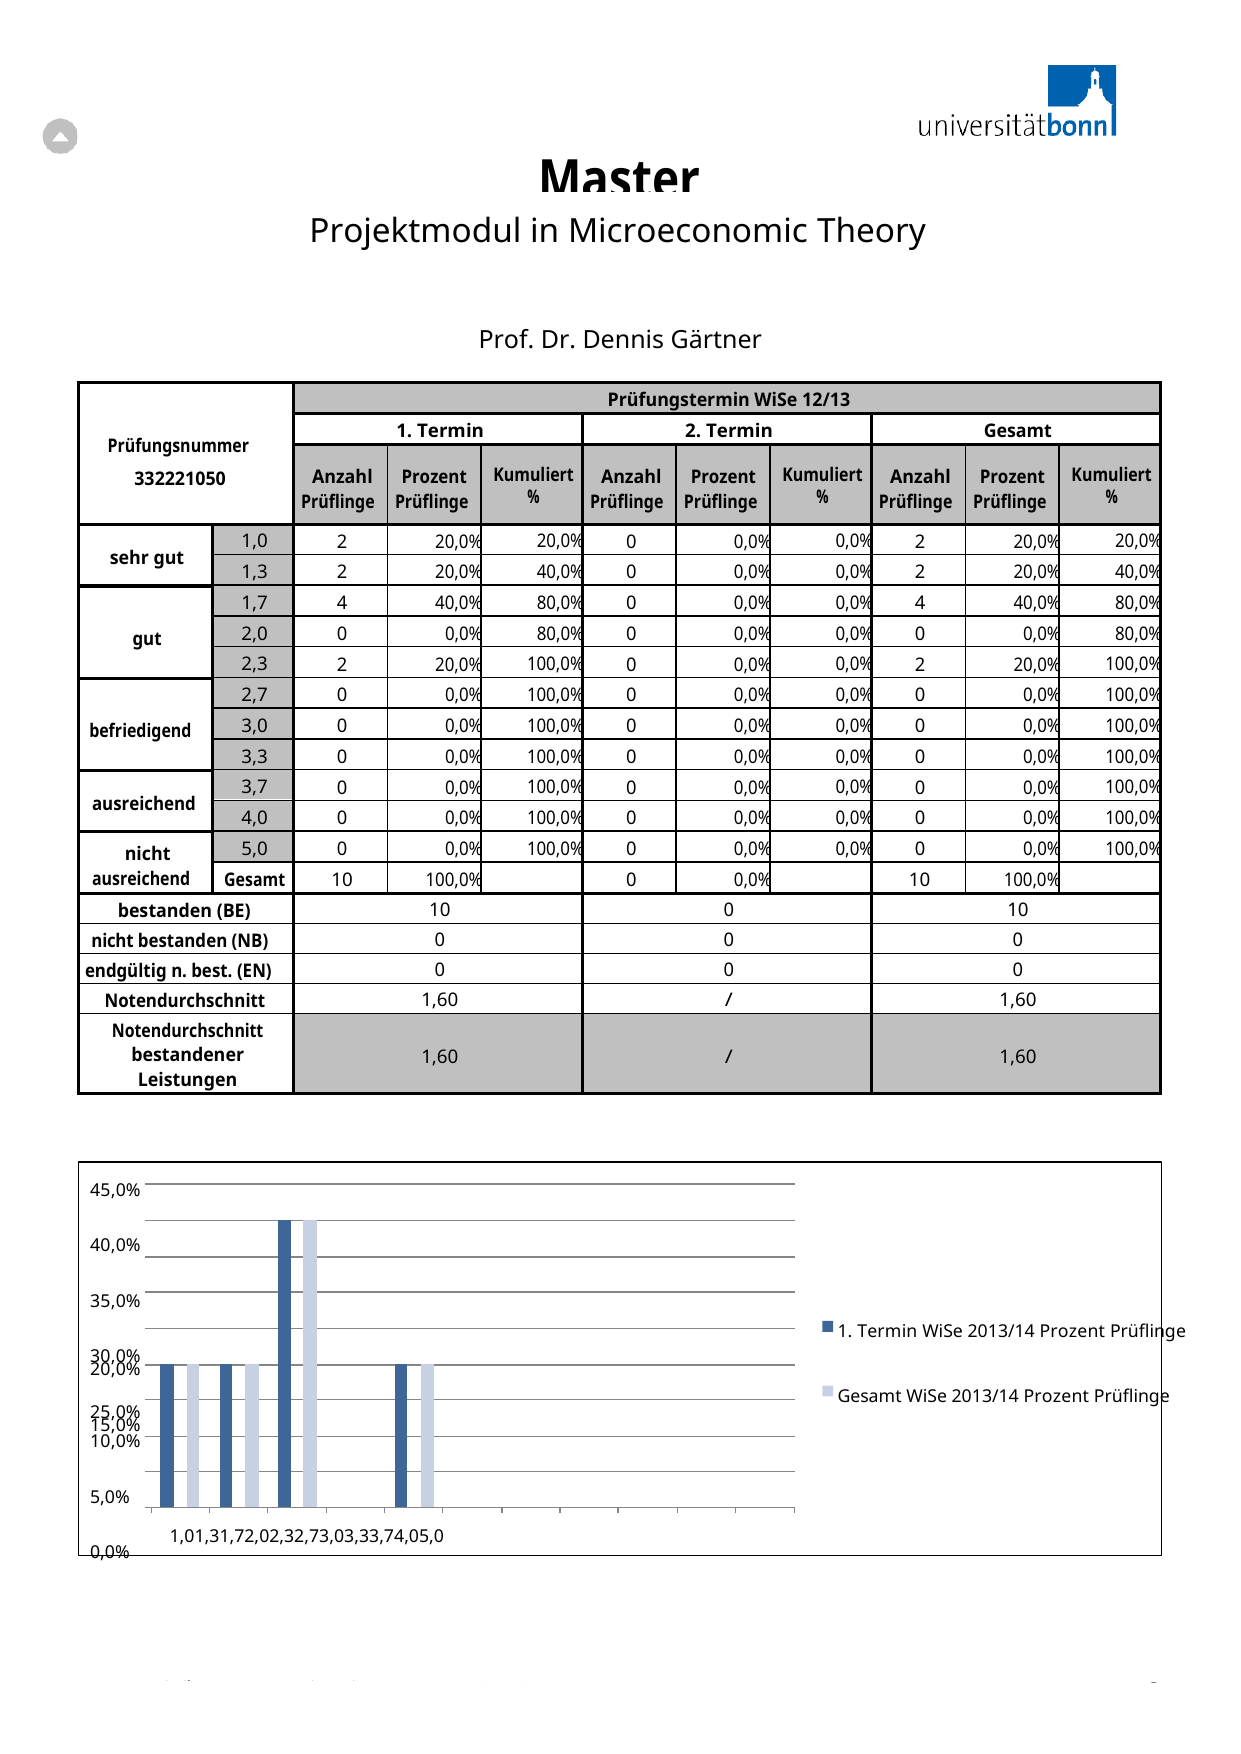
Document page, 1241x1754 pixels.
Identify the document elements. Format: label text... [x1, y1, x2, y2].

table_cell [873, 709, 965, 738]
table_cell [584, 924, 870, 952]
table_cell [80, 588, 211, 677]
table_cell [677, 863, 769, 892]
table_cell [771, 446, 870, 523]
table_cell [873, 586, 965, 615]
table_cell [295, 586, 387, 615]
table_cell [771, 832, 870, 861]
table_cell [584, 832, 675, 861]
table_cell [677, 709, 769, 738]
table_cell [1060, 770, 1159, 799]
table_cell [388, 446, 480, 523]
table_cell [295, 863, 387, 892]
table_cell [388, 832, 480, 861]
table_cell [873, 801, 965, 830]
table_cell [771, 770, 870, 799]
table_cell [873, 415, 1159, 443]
picture [42, 118, 78, 154]
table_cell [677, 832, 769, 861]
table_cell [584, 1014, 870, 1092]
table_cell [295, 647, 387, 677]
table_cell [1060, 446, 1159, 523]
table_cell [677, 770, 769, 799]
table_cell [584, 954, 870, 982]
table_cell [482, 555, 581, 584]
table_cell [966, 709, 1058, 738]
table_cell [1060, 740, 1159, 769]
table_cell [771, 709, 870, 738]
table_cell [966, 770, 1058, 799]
text Prof. Dr. Dennis Gärtner [263, 321, 977, 355]
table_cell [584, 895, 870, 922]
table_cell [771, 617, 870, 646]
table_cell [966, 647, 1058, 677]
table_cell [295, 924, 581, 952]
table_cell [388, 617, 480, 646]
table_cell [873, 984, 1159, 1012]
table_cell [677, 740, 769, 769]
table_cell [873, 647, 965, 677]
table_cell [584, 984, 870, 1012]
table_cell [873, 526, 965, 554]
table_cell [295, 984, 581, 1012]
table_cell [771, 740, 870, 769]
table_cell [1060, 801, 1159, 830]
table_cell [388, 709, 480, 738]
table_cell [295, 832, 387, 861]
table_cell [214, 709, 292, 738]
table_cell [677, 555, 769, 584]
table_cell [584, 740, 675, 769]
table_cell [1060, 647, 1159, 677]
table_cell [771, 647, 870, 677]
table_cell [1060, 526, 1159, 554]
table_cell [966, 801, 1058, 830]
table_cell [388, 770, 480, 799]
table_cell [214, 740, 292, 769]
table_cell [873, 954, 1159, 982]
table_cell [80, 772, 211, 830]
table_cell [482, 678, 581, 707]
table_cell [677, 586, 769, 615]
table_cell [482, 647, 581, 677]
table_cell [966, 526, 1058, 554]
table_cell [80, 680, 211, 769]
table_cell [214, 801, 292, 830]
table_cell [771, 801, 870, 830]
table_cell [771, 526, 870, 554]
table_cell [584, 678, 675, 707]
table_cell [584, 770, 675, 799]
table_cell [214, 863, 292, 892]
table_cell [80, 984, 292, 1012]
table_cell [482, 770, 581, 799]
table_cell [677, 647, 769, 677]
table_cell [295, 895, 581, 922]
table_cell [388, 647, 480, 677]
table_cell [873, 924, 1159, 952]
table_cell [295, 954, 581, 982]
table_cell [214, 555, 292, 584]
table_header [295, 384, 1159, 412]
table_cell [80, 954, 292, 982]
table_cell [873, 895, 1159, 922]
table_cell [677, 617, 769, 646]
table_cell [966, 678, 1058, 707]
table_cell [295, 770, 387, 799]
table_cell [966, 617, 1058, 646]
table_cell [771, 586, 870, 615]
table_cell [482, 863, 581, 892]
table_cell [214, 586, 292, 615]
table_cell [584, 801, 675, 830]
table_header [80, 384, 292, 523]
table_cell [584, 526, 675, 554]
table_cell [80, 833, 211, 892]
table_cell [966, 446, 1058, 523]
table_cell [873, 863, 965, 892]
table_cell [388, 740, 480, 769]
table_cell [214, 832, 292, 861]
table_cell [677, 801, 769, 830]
picture [919, 65, 1117, 136]
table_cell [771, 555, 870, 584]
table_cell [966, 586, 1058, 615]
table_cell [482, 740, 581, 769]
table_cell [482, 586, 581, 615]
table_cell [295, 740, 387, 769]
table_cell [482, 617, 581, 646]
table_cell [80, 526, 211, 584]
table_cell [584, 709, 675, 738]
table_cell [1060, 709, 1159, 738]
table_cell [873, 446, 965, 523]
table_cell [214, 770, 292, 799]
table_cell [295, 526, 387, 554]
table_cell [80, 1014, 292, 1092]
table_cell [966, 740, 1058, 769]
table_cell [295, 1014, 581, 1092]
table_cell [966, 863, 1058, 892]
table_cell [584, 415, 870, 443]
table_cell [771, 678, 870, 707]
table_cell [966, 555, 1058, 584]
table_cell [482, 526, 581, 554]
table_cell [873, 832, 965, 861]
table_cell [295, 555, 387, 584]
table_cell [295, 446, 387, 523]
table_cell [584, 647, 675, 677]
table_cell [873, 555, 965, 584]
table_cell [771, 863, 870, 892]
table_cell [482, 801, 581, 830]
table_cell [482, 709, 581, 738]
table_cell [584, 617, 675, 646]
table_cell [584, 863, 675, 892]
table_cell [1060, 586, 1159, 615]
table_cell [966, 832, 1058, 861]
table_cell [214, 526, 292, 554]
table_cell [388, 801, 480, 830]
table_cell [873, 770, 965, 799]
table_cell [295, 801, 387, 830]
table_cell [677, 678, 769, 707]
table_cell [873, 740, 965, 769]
subtitle Projektmodul in Microeconomic Theory [309, 207, 1178, 253]
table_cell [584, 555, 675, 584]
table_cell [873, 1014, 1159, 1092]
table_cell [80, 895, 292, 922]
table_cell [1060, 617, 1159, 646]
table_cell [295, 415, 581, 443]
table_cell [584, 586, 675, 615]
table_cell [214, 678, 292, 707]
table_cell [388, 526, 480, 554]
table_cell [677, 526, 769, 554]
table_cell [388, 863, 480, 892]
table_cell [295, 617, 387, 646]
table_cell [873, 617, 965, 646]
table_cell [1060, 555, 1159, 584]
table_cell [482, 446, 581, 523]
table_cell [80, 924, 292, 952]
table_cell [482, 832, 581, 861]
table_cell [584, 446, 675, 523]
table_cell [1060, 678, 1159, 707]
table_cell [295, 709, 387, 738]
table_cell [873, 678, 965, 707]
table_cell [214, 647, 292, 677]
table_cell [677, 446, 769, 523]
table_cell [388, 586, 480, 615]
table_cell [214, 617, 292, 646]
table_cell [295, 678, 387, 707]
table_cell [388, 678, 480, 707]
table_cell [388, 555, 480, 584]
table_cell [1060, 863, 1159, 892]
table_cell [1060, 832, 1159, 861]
